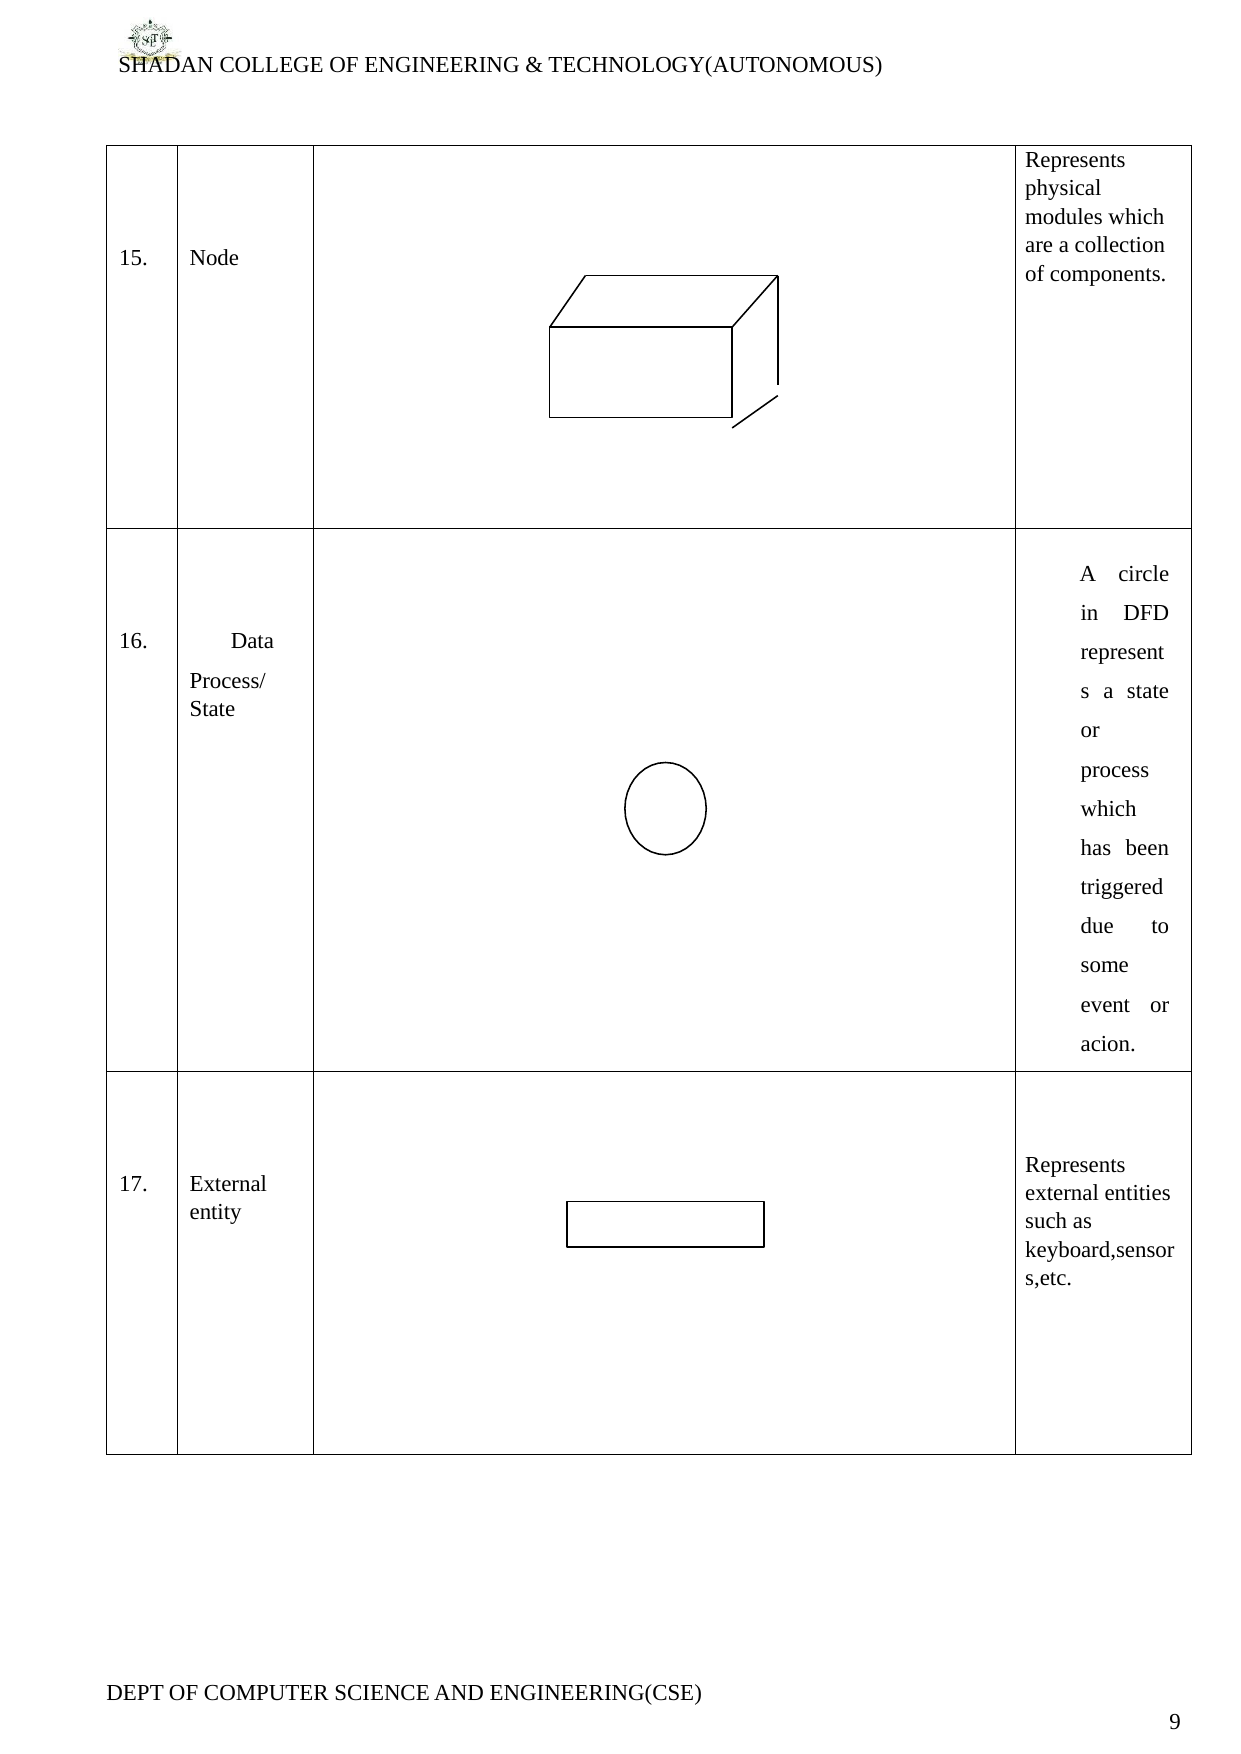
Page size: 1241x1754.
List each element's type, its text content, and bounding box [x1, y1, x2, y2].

table_cell 15. [107, 146, 177, 528]
table_cell [314, 529, 1015, 1071]
table_cell A circle in DFD represents a state or process which has been triggered due to some event or acion. [1016, 529, 1191, 1071]
table_cell 16. [107, 529, 177, 1071]
table_cell 17. [107, 1072, 177, 1454]
picture [169, 58, 177, 65]
table_cell [314, 1072, 1015, 1454]
table_cell Represents external entities such as keyboard,sensors,etc. [1016, 1072, 1191, 1454]
table_cell External entity [178, 1072, 313, 1454]
picture [118, 17, 182, 65]
table_cell Data Process/State [178, 529, 313, 1071]
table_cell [1016, 146, 1191, 528]
table_cell [314, 146, 1015, 528]
table_cell Node [178, 146, 313, 528]
